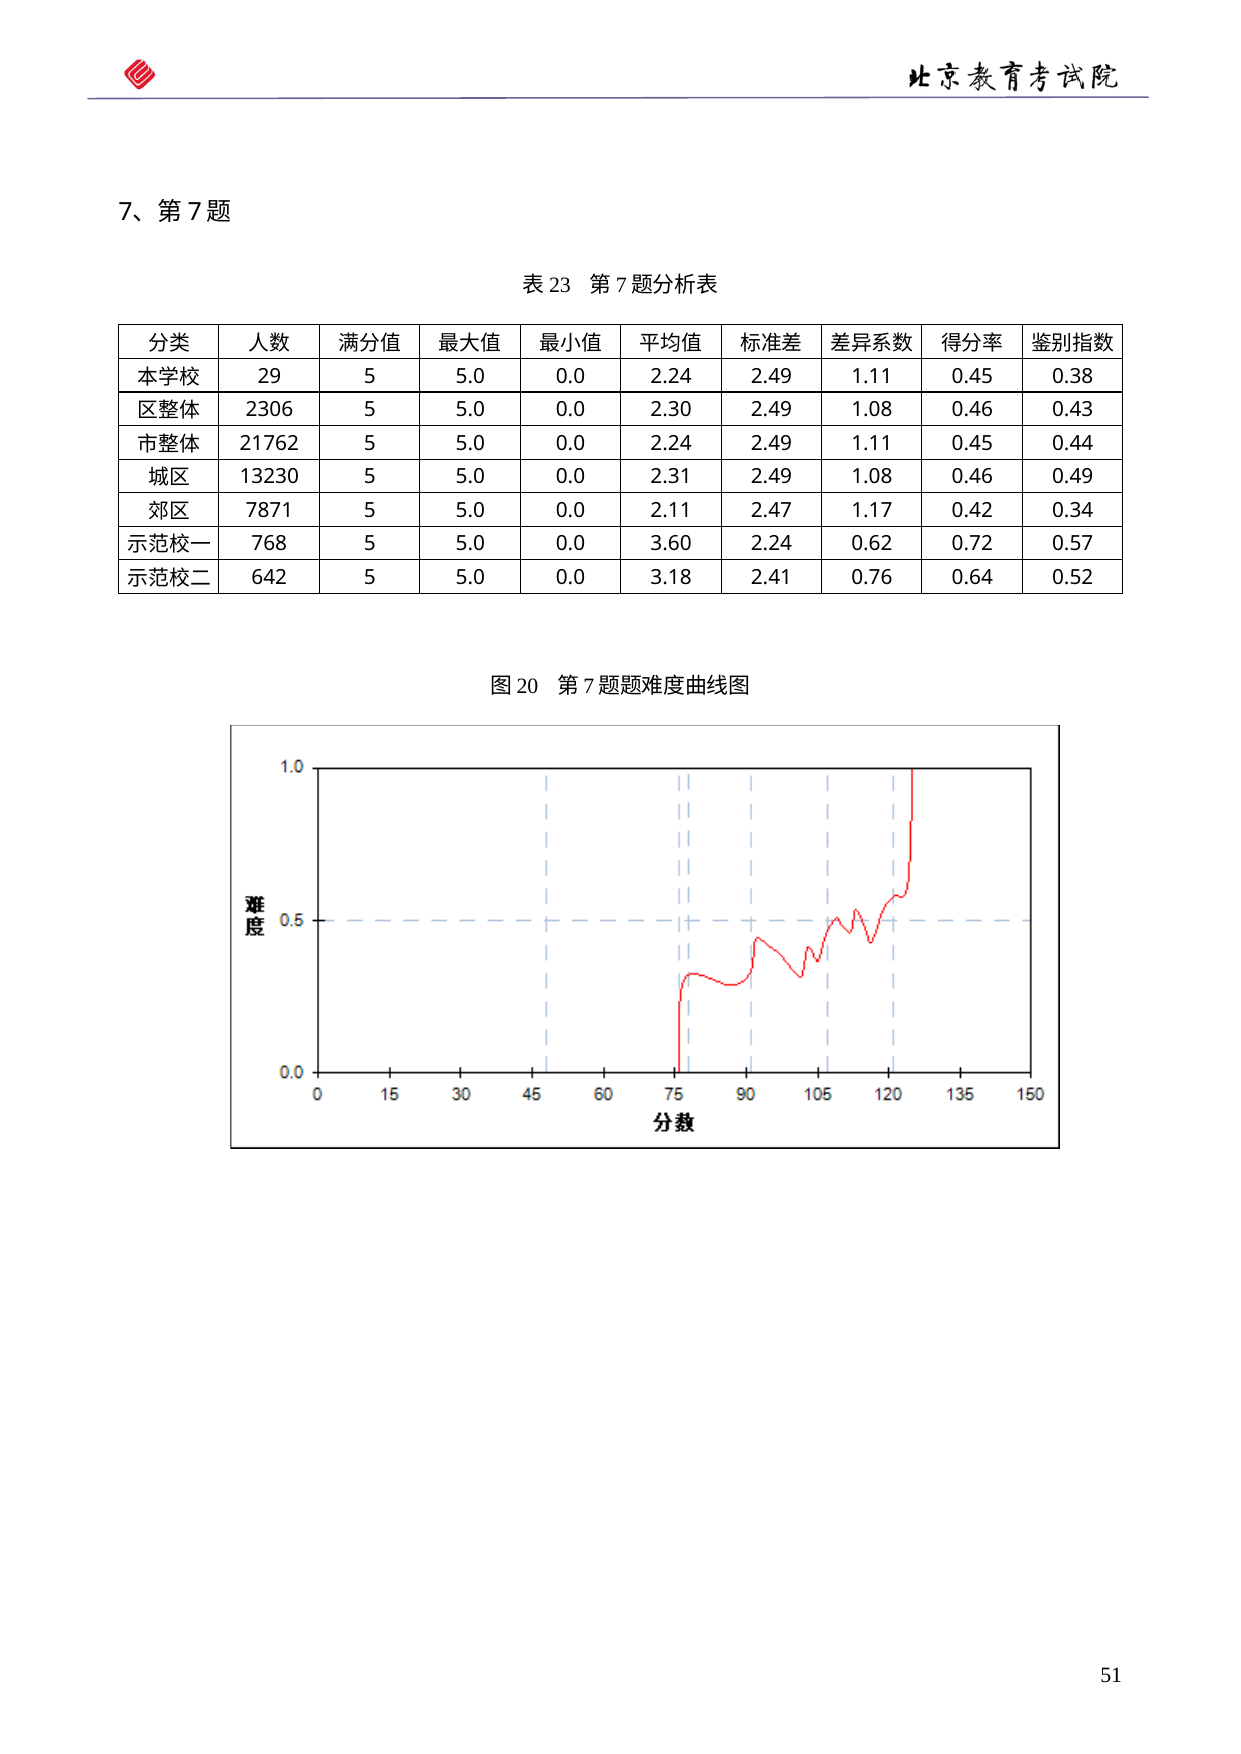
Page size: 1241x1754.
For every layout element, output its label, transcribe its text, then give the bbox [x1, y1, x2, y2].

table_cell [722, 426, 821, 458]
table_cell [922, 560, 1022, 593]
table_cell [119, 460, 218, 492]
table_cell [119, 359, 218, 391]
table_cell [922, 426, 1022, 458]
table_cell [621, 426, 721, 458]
text 表 23 第7题分析表 [118, 267, 1122, 299]
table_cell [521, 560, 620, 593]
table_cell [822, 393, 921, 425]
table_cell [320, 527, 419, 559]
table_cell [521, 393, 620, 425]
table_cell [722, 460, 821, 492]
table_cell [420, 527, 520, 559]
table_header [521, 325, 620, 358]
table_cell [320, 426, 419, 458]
picture [909, 56, 1123, 94]
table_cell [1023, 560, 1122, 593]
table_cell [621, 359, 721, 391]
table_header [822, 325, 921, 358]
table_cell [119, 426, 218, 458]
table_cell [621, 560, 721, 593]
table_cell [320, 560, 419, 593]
title 第7题 [118, 177, 1122, 242]
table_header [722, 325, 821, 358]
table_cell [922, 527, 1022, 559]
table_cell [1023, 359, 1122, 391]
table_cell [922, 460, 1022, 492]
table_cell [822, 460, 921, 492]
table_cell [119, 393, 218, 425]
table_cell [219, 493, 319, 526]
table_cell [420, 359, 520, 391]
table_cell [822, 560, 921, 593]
text 图 20 第7题题难度曲线图 [118, 667, 1122, 700]
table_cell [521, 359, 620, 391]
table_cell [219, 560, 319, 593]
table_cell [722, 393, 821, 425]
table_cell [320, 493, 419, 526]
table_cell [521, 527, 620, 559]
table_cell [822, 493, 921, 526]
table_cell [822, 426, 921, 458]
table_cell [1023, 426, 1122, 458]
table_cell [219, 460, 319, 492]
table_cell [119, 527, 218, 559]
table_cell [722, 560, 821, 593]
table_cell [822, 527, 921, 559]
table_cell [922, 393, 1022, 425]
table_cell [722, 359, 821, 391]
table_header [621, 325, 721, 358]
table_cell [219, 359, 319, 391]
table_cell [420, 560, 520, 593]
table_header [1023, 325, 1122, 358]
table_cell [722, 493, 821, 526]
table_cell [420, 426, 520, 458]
picture [118, 56, 164, 94]
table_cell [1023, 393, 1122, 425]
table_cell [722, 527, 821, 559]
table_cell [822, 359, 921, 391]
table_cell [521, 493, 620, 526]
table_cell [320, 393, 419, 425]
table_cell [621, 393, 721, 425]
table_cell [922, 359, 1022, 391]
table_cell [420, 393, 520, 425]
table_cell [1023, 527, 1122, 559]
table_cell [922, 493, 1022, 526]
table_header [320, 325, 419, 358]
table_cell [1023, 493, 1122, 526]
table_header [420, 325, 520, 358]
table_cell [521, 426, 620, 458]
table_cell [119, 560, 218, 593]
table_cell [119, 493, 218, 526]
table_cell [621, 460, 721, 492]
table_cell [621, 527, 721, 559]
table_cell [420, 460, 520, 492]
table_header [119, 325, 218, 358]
picture [230, 725, 1060, 1149]
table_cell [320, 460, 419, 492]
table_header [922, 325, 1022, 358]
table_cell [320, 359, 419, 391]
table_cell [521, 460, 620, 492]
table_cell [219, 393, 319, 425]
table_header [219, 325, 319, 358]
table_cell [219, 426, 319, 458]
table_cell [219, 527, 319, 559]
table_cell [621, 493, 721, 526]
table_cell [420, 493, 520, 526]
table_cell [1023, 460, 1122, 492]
